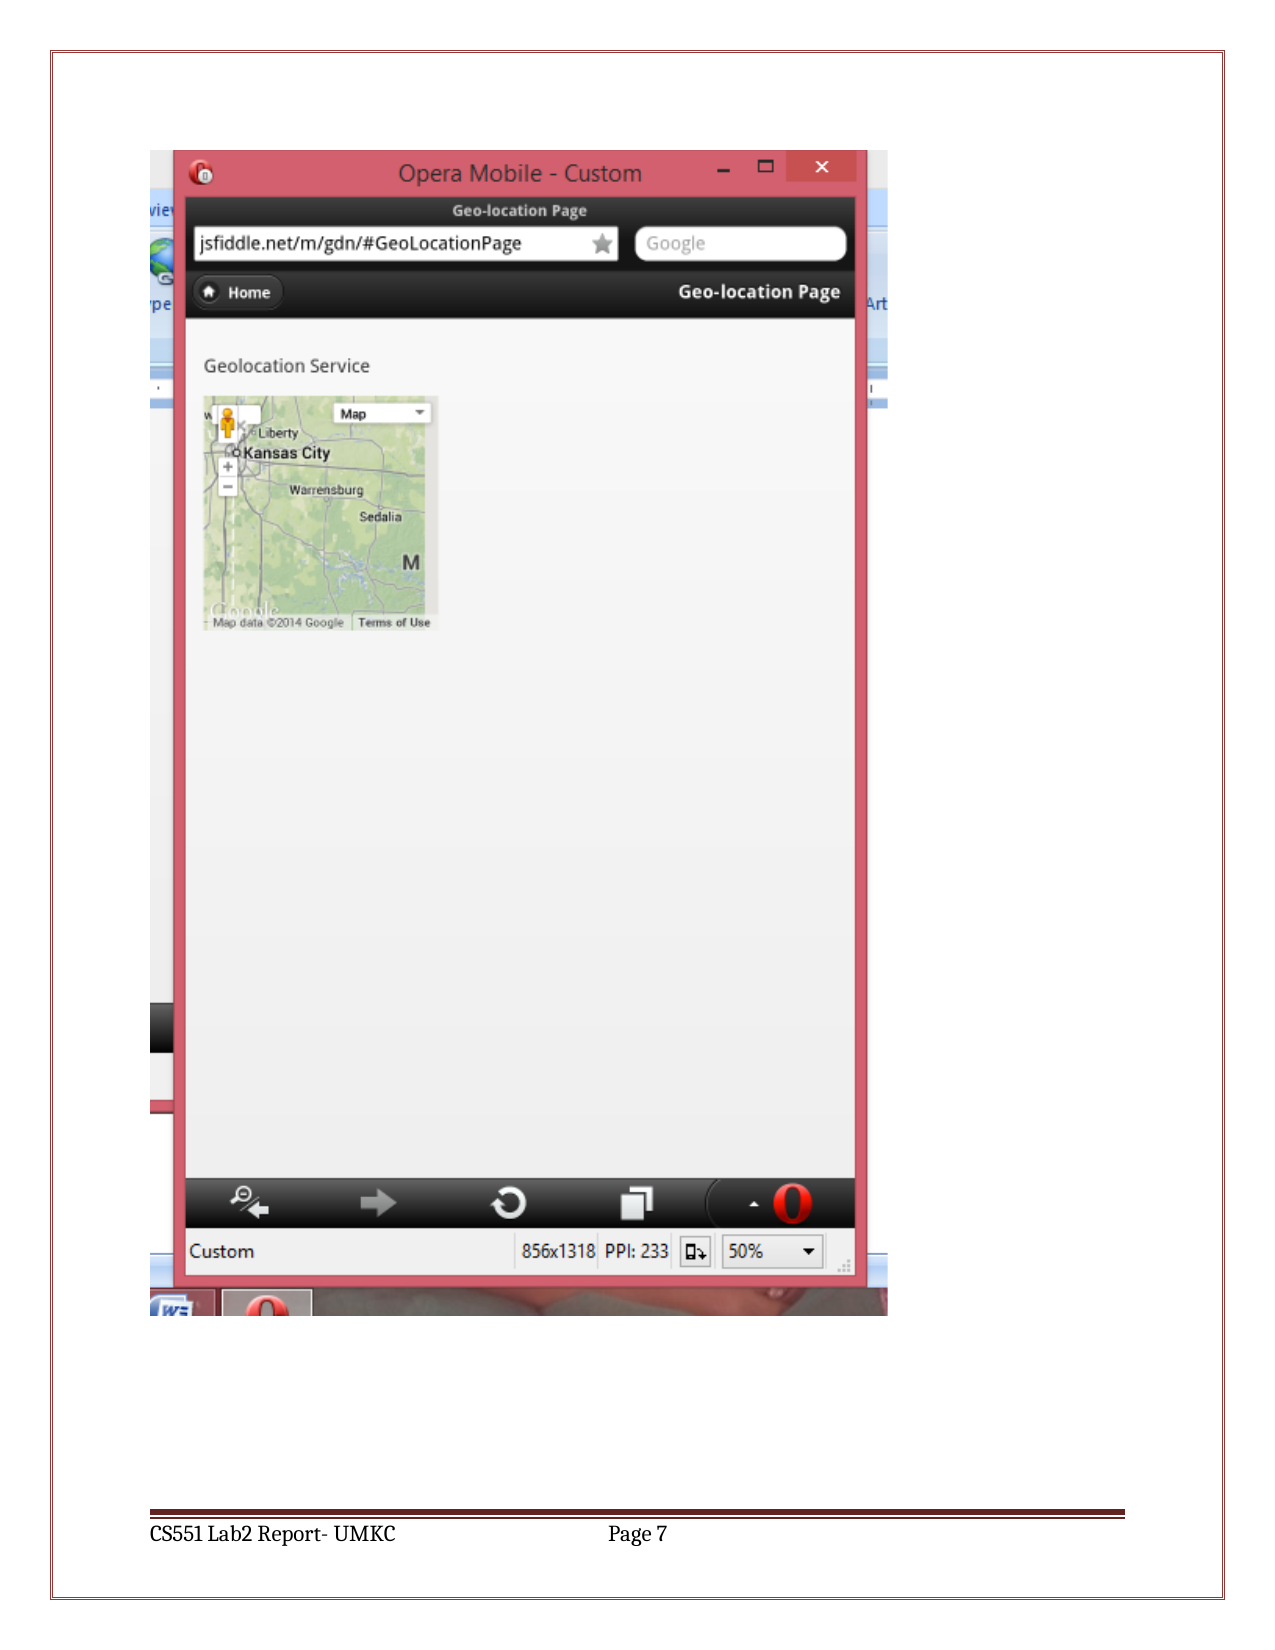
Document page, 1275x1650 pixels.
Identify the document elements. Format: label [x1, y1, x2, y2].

picture [150, 150, 888, 1316]
